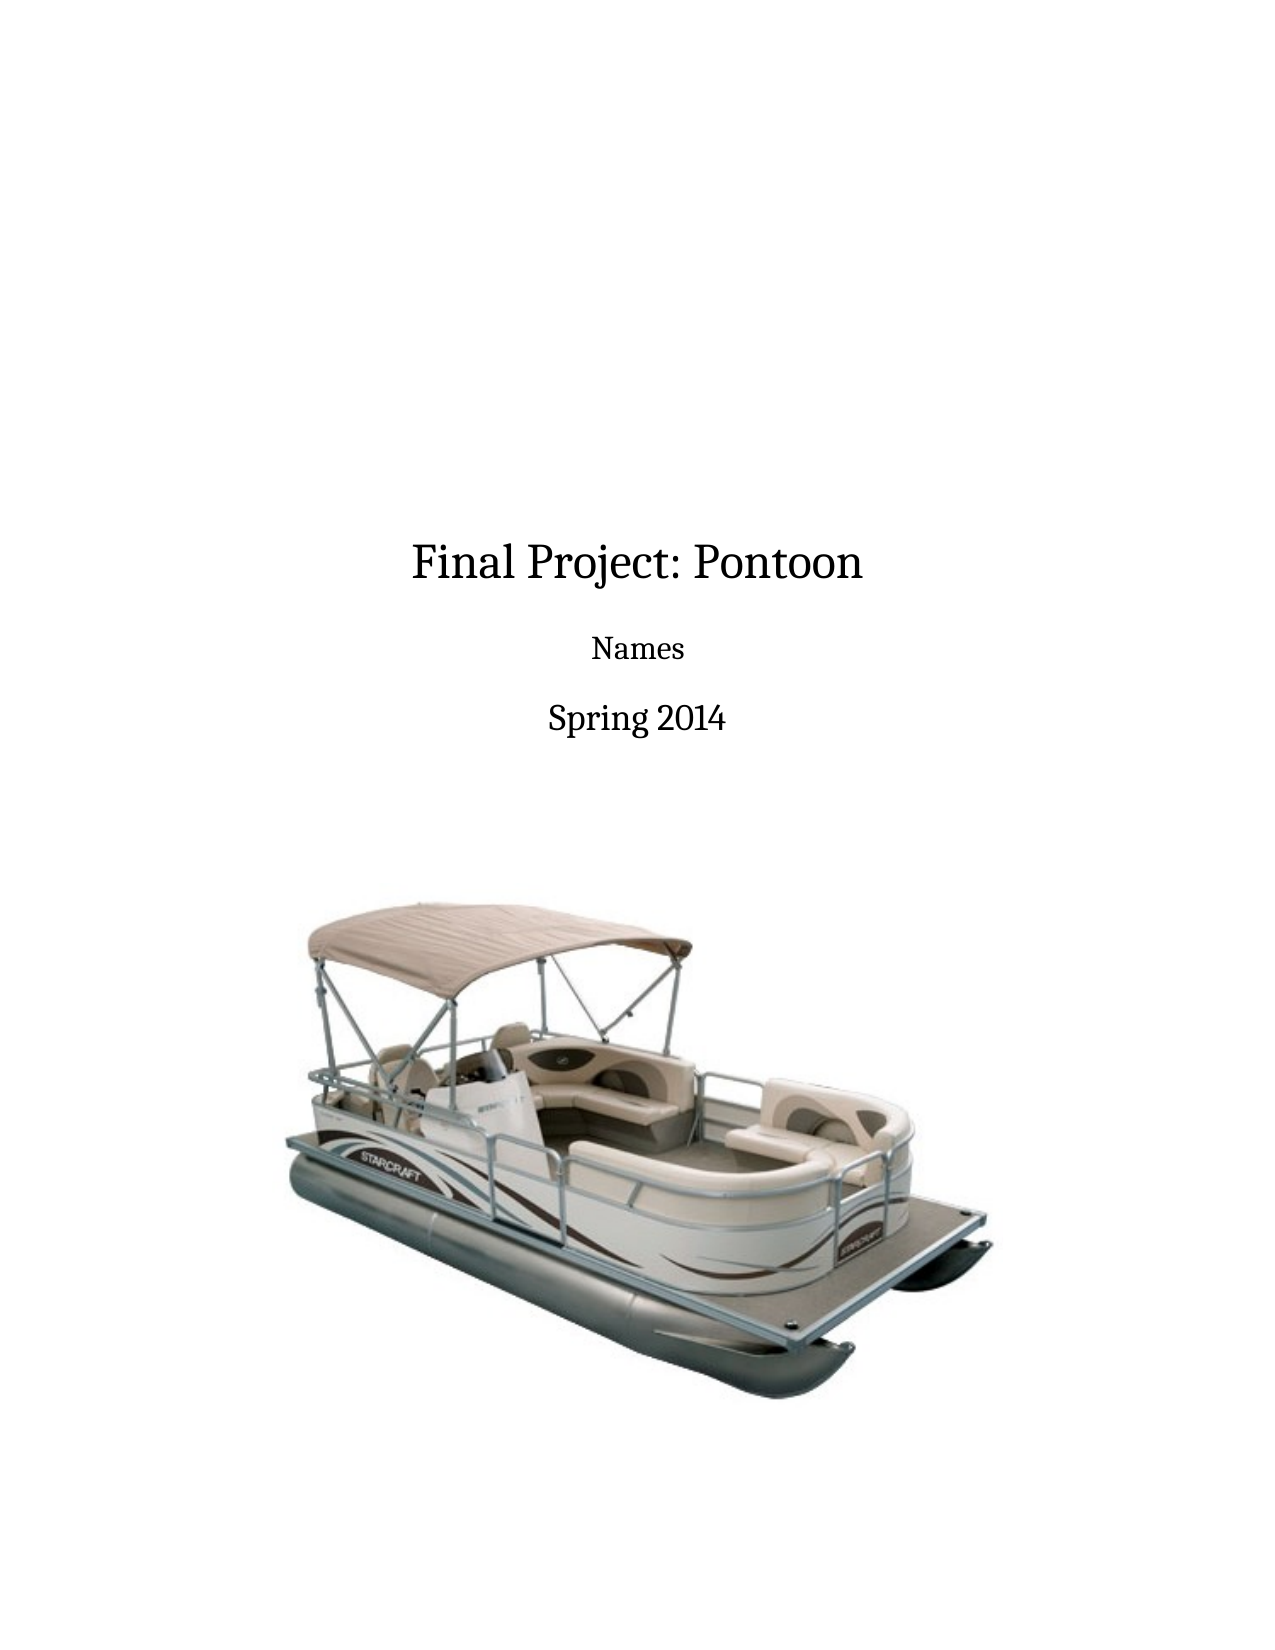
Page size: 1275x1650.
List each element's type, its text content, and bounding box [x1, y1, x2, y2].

text Final Project: Pontoon [187, 533, 1087, 591]
text Spring 2014 [187, 696, 1087, 739]
text Names [187, 629, 1087, 667]
picture [271, 883, 1004, 1408]
